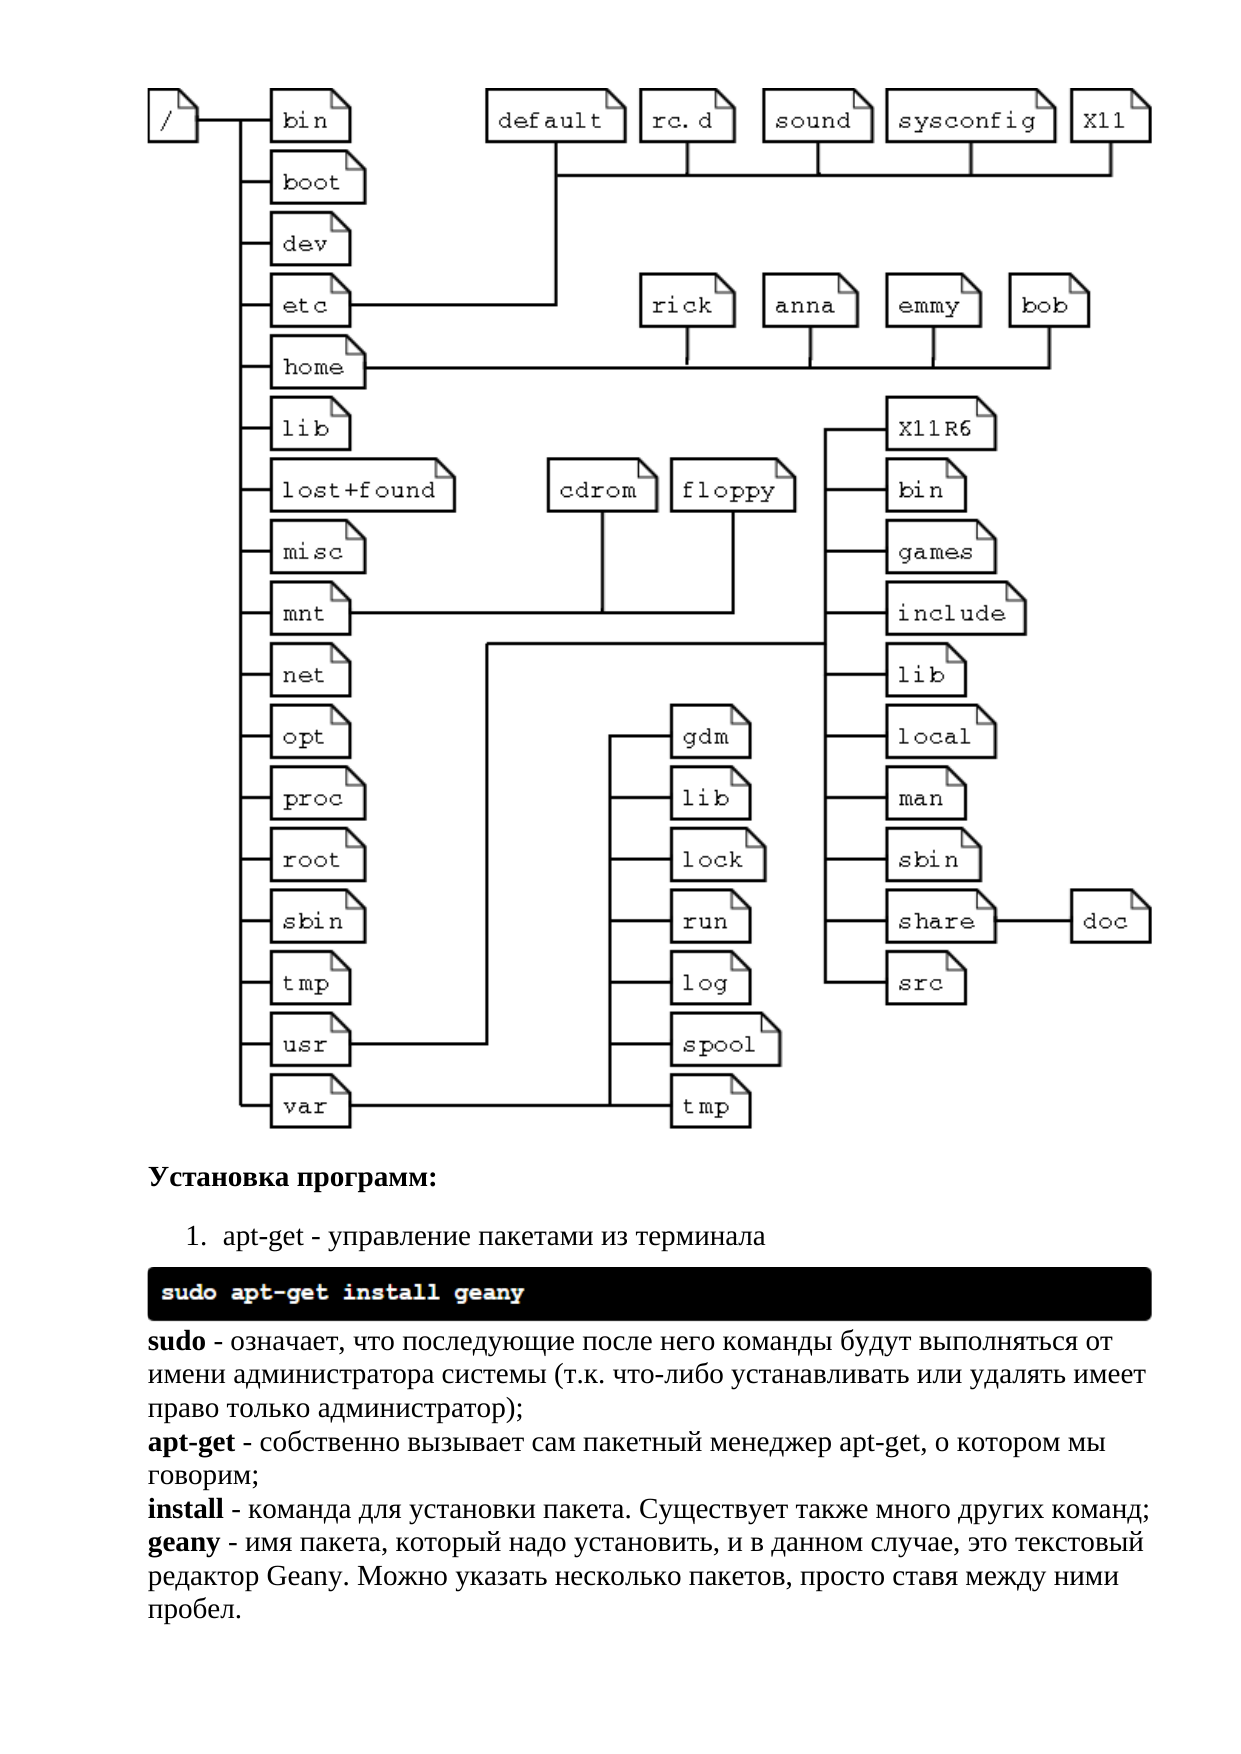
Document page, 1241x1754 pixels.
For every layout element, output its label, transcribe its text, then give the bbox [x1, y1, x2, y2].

list apt-get - управление пакетами из терминала [185, 1218, 1152, 1252]
text install - команда для установки пакета. Существует также много других команд; [148, 1491, 1152, 1524]
text apt-get - собственно вызывает сам пакетный менеджер apt-get, о котором мы говорим; [148, 1424, 1152, 1491]
text geany - имя пакета, который надо установить, и в данном случае, это текстовый редактор Geany. Можно указать несколько пакетов, просто ставя между ними пробел. [148, 1524, 1152, 1625]
text sudo - означает, что последующие после него команды будут выполняться от имени администратора системы (т.к. что-либо устанавливать или удалять имеет право только администратор); [148, 1324, 1152, 1424]
text Установка программ: [148, 1155, 1152, 1193]
picture [147, 88, 1152, 1155]
picture [147, 1267, 1152, 1324]
